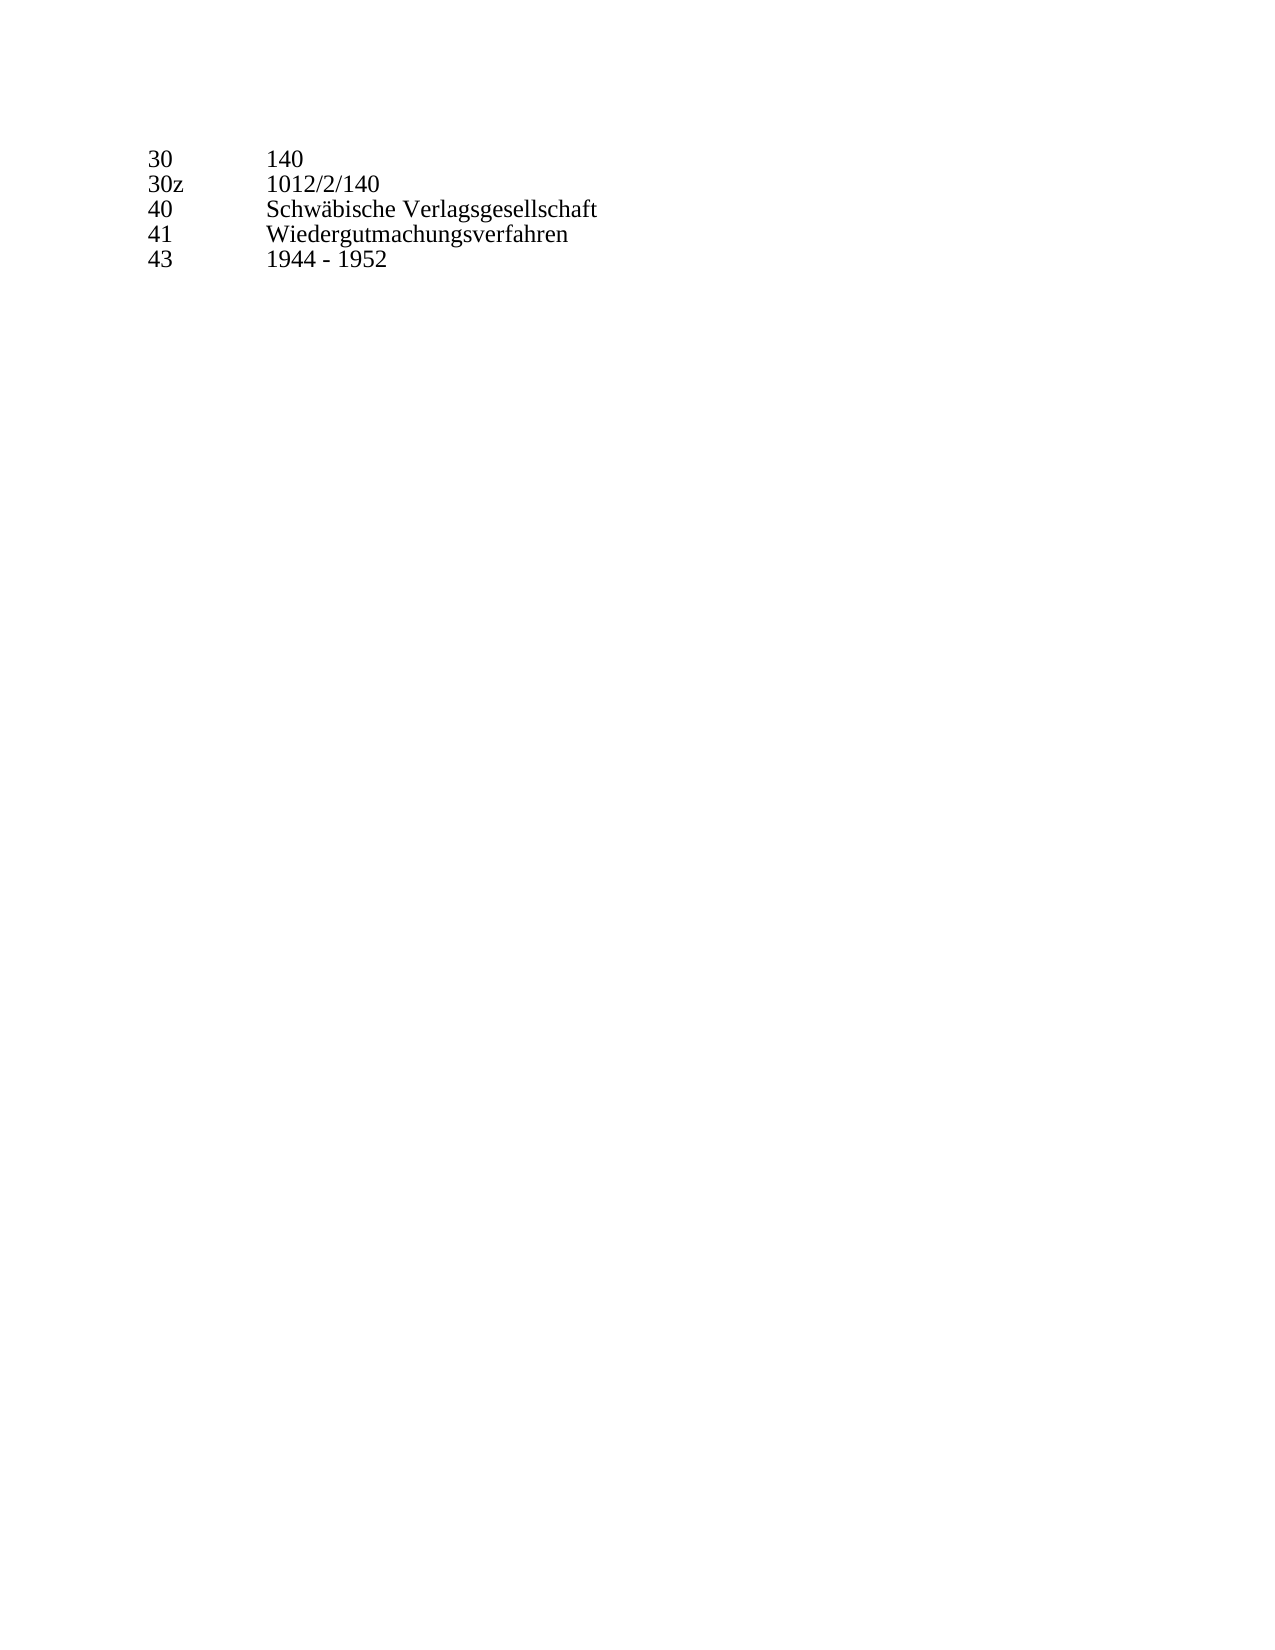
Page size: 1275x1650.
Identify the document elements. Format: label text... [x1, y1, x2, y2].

text 40 k[Schwäbische Verlagsgesellschaft]k [148, 198, 1127, 223]
text 43 1944 - 1952 [148, 248, 1127, 273]
text 30 140 [148, 148, 1127, 173]
text 30z 1012/2/140 [148, 173, 1127, 198]
text 41 Wiedergutmachungsverfahren [148, 223, 1127, 248]
